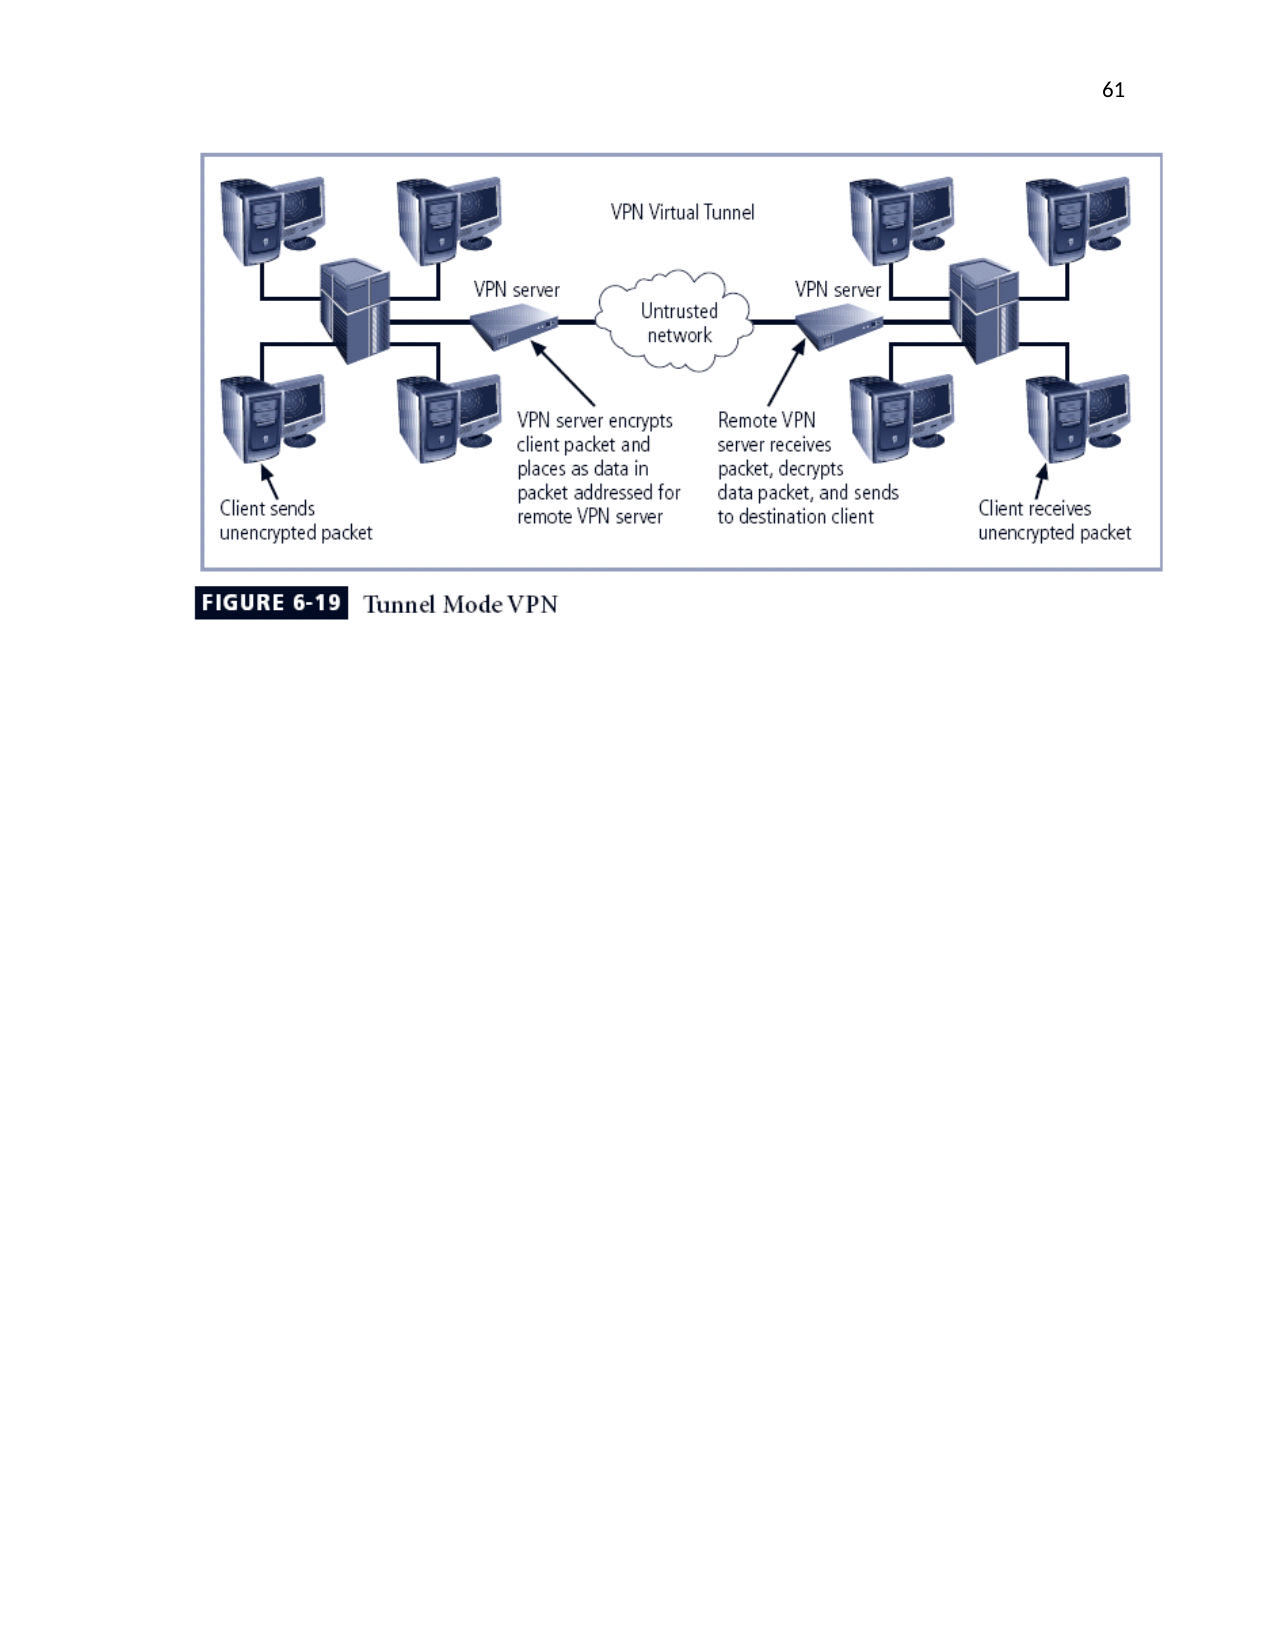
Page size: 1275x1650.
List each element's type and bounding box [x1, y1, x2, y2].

picture [187, 150, 1163, 629]
